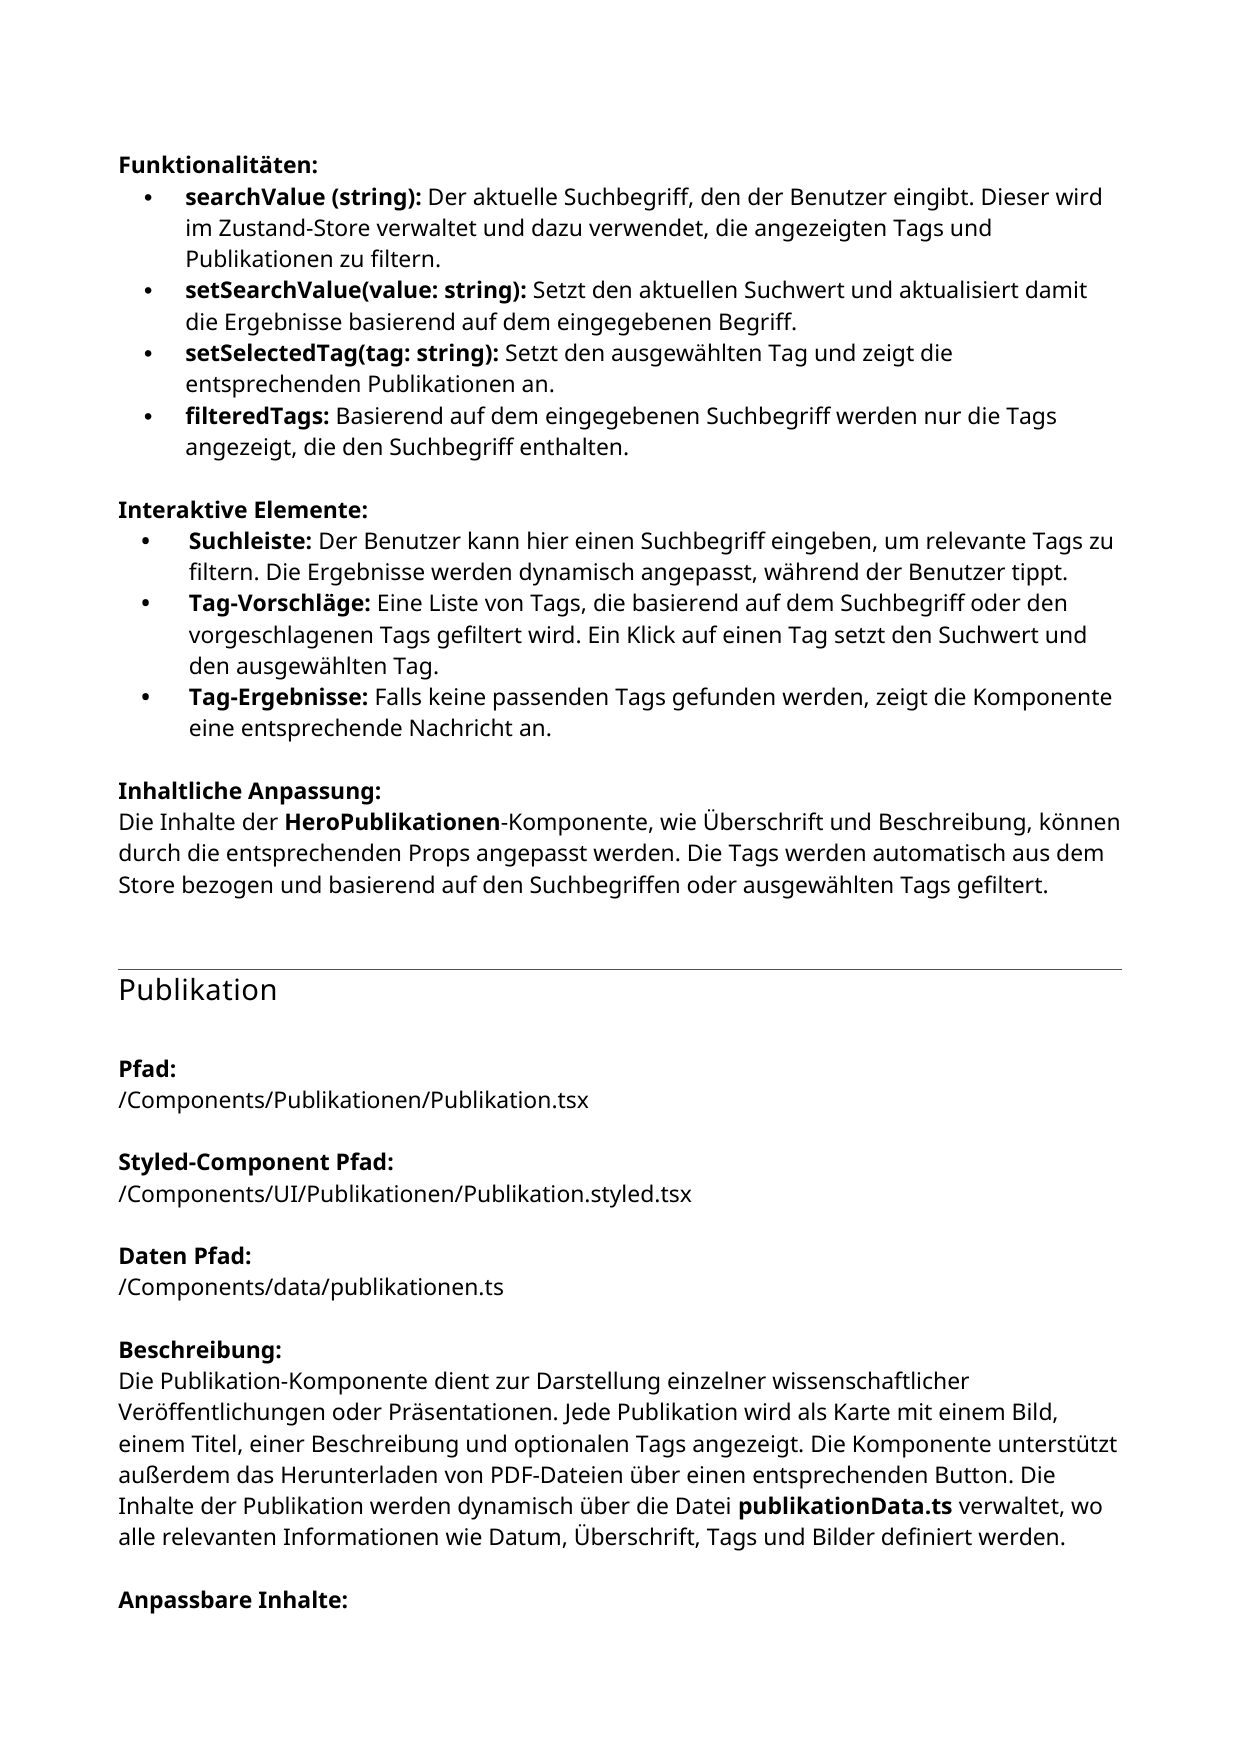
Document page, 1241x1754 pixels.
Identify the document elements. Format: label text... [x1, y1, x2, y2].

text Publikation [118, 970, 1122, 1009]
text Inhaltliche Anpassung: Die Inhalte der HeroPublikationen-Komponente, wie Überschrift und Beschreibung, können durch die entsprechenden Props angepasst werden. Die Tags werden automatisch aus dem Store bezogen und basierend auf den Suchbegriffen oder ausgewählten Tags gefiltert. [118, 775, 1122, 900]
list setSearchValue(value: string): Setzt den aktuellen Suchwert und aktualisiert damit die Ergebnisse basierend auf dem eingegebenen Begriff. [141, 274, 1122, 337]
text Styled-Component Pfad: /Components/UI/Publikationen/Publikation.styled.tsx [118, 1146, 1122, 1209]
text Anpassbare Inhalte: [118, 1584, 1122, 1615]
text Beschreibung: Die Publikation-Komponente dient zur Darstellung einzelner wissenschaftlicher Veröffentlichungen oder Präsentationen. Jede Publikation wird als Karte mit einem Bild, einem Titel, einer Beschreibung und optionalen Tags angezeigt. Die Komponente unterstützt außerdem das Herunterladen von PDF-Dateien über einen entsprechenden Button. Die Inhalte der Publikation werden dynamisch über die Datei publikationData.ts verwaltet, wo alle relevanten Informationen wie Datum, Überschrift, Tags und Bilder definiert werden. [118, 1334, 1122, 1553]
text Interaktive Elemente: [118, 493, 1122, 525]
text Pfad: /Components/Publikationen/Publikation.tsx [118, 1053, 1122, 1115]
list filteredTags: Basierend auf dem eingegebenen Suchbegriff werden nur die Tags angezeigt, die den Suchbegriff enthalten. [141, 400, 1122, 462]
list setSelectedTag(tag: string): Setzt den ausgewählten Tag und zeigt die entsprechenden Publikationen an. [141, 337, 1122, 400]
list Tag-Vorschläge: Eine Liste von Tags, die basierend auf dem Suchbegriff oder den vorgeschlagenen Tags gefiltert wird. Ein Klick auf einen Tag setzt den Suchwert und den ausgewählten Tag. [141, 587, 1122, 681]
list Tag-Ergebnisse: Falls keine passenden Tags gefunden werden, zeigt die Komponente eine entsprechende Nachricht an. [141, 681, 1122, 743]
list searchValue (string): Der aktuelle Suchbegriff, den der Benutzer eingibt. Dieser wird im Zustand-Store verwaltet und dazu verwendet, die angezeigten Tags und Publikationen zu filtern. [141, 181, 1122, 274]
text Funktionalitäten: [118, 149, 1122, 181]
list Suchleiste: Der Benutzer kann hier einen Suchbegriff eingeben, um relevante Tags zu filtern. Die Ergebnisse werden dynamisch angepasst, während der Benutzer tippt. [141, 525, 1122, 587]
text Daten Pfad: /Components/data/publikationen.ts [118, 1240, 1122, 1303]
